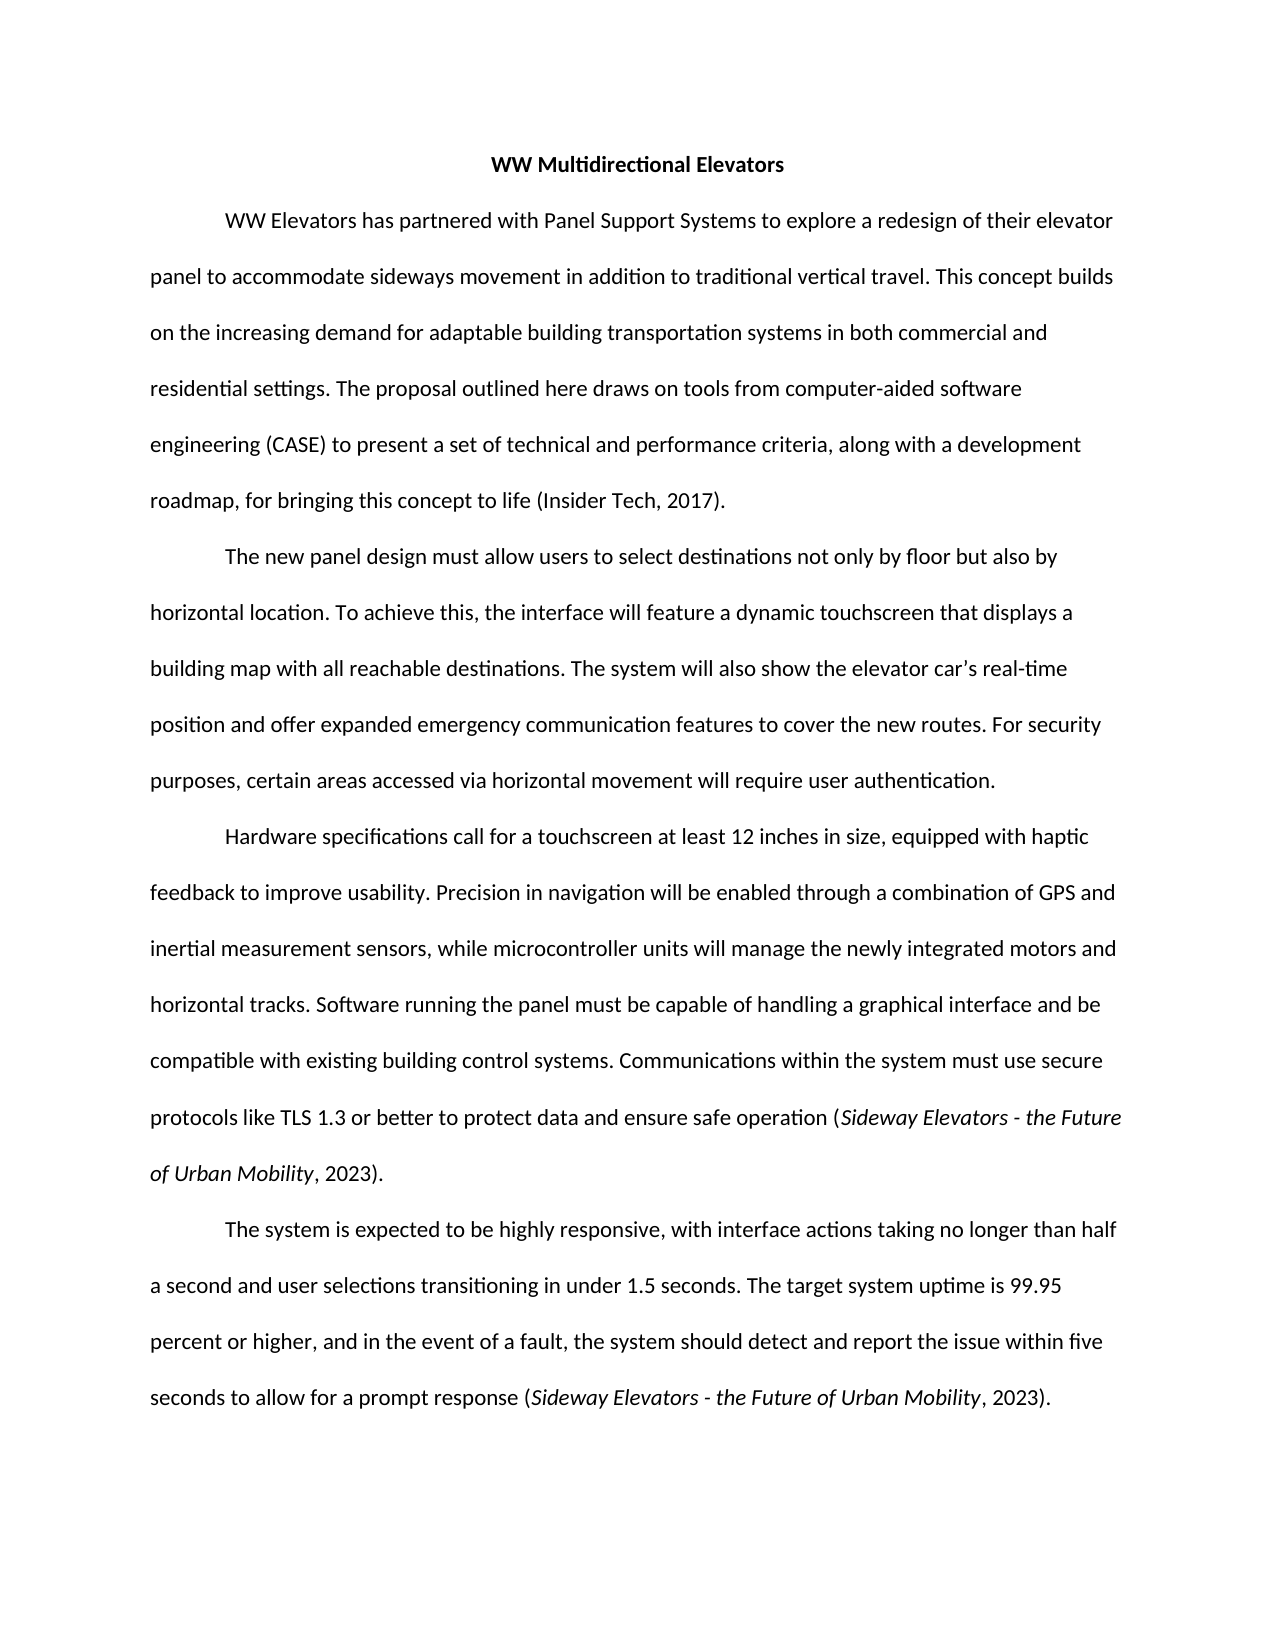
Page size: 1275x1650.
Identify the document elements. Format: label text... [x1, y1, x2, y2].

text Hardware specifications call for a touchscreen at least 12 inches in size, equipped with haptic feedback to improve usability. Precision in navigation will be enabled through a combination of GPS and inertial measurement sensors, while microcontroller units will manage the newly integrated motors and horizontal tracks. Software running the panel must be capable of handling a graphical interface and be compatible with existing building control systems. Communications within the system must use secure protocols like TLS 1.3 or better to protect data and ensure safe operation (Sideway Elevators - the Future of Urban Mobility, 2023). [150, 822, 1125, 1187]
text The new panel design must allow users to select destinations not only by floor but also by horizontal location. To achieve this, the interface will feature a dynamic touchscreen that displays a building map with all reachable destinations. The system will also show the elevator car’s real-time position and offer expanded emergency communication features to cover the new routes. For security purposes, certain areas accessed via horizontal movement will require user authentication. [150, 542, 1125, 794]
text WW Elevators has partnered with Panel Support Systems to explore a redesign of their elevator panel to accommodate sideways movement in addition to traditional vertical travel. This concept builds on the increasing demand for adaptable building transportation systems in both commercial and residential settings. The proposal outlined here draws on tools from computer-aided software engineering (CASE) to present a set of technical and performance criteria, along with a development roadmap, for bringing this concept to life (Insider Tech, 2017). [150, 206, 1125, 514]
title WW Multidirectional Elevators [150, 150, 1125, 178]
text The system is expected to be highly responsive, with interface actions taking no longer than half a second and user selections transitioning in under 1.5 seconds. The target system uptime is 99.95 percent or higher, and in the event of a fault, the system should detect and report the issue within five seconds to allow for a prompt response (Sideway Elevators - the Future of Urban Mobility, 2023). [150, 1215, 1125, 1411]
